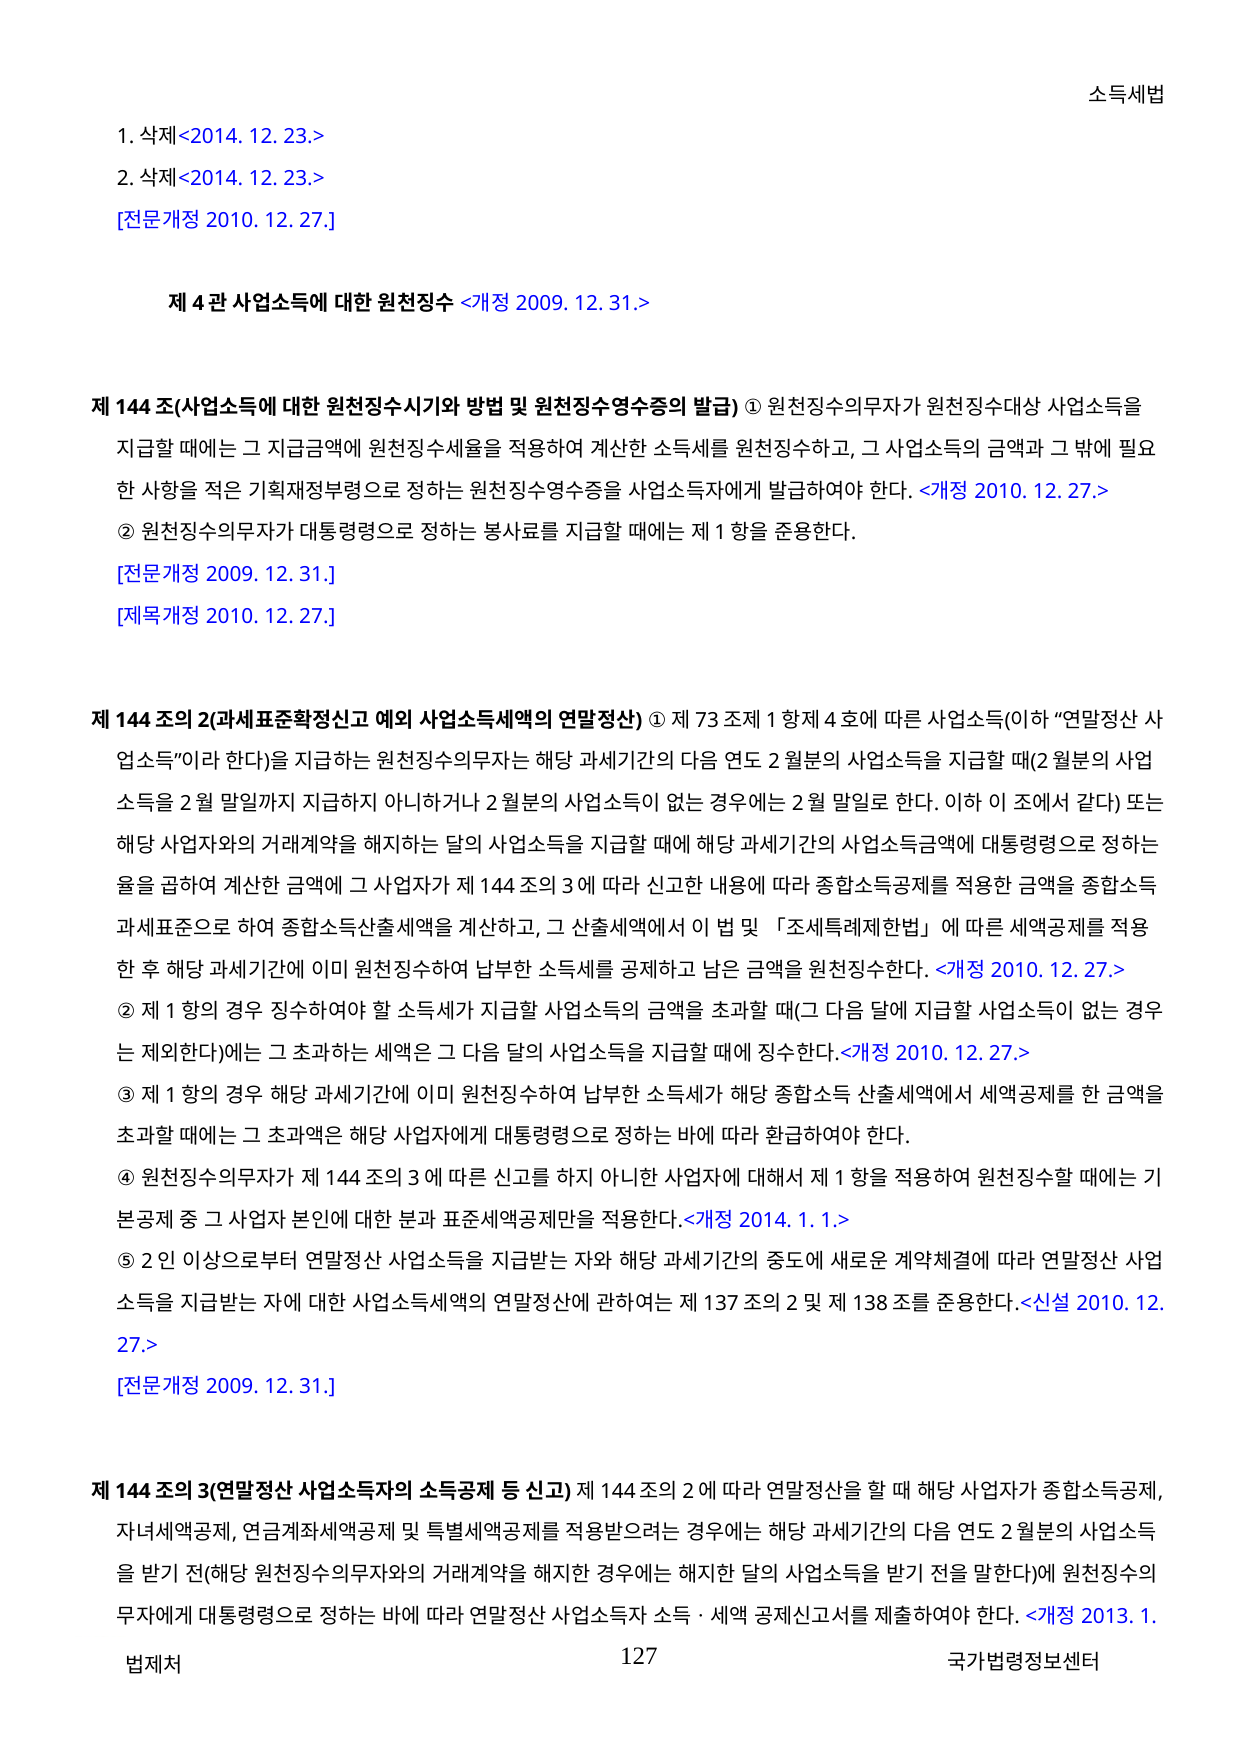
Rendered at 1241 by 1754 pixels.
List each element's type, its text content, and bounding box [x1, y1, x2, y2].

text 제4관 사업소득에 대한 원천징수 <개정 2009. 12. 31.> [169, 275, 1165, 317]
text [제목개정 2010. 12. 27.] [117, 587, 1165, 629]
text ④ 원천징수의무자가 제144조의3에 따른 신고를 하지 아니한 사업자에 대해서 제1항을 적용하여 원천징수할 때에는 기본공제 중 그 사업자 본인에 대한 분과 표준세액공제만을 적용한다.<개정 2014. 1. 1.> [117, 1150, 1165, 1233]
text ② 제1항의 경우 징수하여야 할 소득세가 지급할 사업소득의 금액을 초과할 때(그 다음 달에 지급할 사업소득이 없는 경우는 제외한다)에는 그 초과하는 세액은 그 다음 달의 사업소득을 지급할 때에 징수한다.<개정 2010. 12. 27.> [117, 983, 1165, 1067]
text ③ 제1항의 경우 해당 과세기간에 이미 원천징수하여 납부한 소득세가 해당 종합소득 산출세액에서 세액공제를 한 금액을 초과할 때에는 그 초과액은 해당 사업자에게 대통령령으로 정하는 바에 따라 환급하여야 한다. [117, 1067, 1165, 1150]
text ⑤ 2인 이상으로부터 연말정산 사업소득을 지급받는 자와 해당 과세기간의 중도에 새로운 계약체결에 따라 연말정산 사업소득을 지급받는 자에 대한 사업소득세액의 연말정산에 관하여는 제137조의2 및 제138조를 준용한다.<신설 2010. 12. 27.> [117, 1233, 1165, 1358]
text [92, 1462, 1165, 1629]
text 2. 삭제<2014. 12. 23.> [117, 150, 1165, 192]
text [전문개정 2010. 12. 27.] [117, 192, 1165, 233]
text ② 원천징수의무자가 대통령령으로 정하는 봉사료를 지급할 때에는 제1항을 준용한다. [117, 504, 1165, 546]
text 1. 삭제<2014. 12. 23.> [117, 108, 1165, 150]
text 제144조의2(과세표준확정신고 예외 사업소득세액의 연말정산) ① 제73조제1항제4호에 따른 사업소득(이하 “연말정산 사업소득”이라 한다)을 지급하는 원천징수의무자는 해당 과세기간의 다음 연도 2월분의 사업소득을 지급할 때(2월분의 사업소득을 2월 말일까지 지급하지 아니하거나 2월분의 사업소득이 없는 경우에는 2월 말일로 한다. 이하 이 조에서 같다) 또는 해당 사업자와의 거래계약을 해지하는 달의 사업소득을 지급할 때에 해당 과세기간의 사업소득금액에 대통령령으로 정하는 율을 곱하여 계산한 금액에 그 사업자가 제144조의3에 따라 신고한 내용에 따라 종합소득공제를 적용한 금액을 종합소득과세표준으로 하여 종합소득산출세액을 계산하고, 그 산출세액에서 이 법 및 「조세특례제한법」에 따른 세액공제를 적용한 후 해당 과세기간에 이미 원천징수하여 납부한 소득세를 공제하고 남은 금액을 원천징수한다. <개정 2010. 12. 27.> [92, 692, 1165, 983]
text [전문개정 2009. 12. 31.] [117, 1358, 1165, 1400]
text 제144조(사업소득에 대한 원천징수시기와 방법 및 원천징수영수증의 발급) ① 원천징수의무자가 원천징수대상 사업소득을 지급할 때에는 그 지급금액에 원천징수세율을 적용하여 계산한 소득세를 원천징수하고, 그 사업소득의 금액과 그 밖에 필요한 사항을 적은 기획재정부령으로 정하는 원천징수영수증을 사업소득자에게 발급하여야 한다. <개정 2010. 12. 27.> [92, 379, 1165, 504]
text [전문개정 2009. 12. 31.] [117, 546, 1165, 587]
